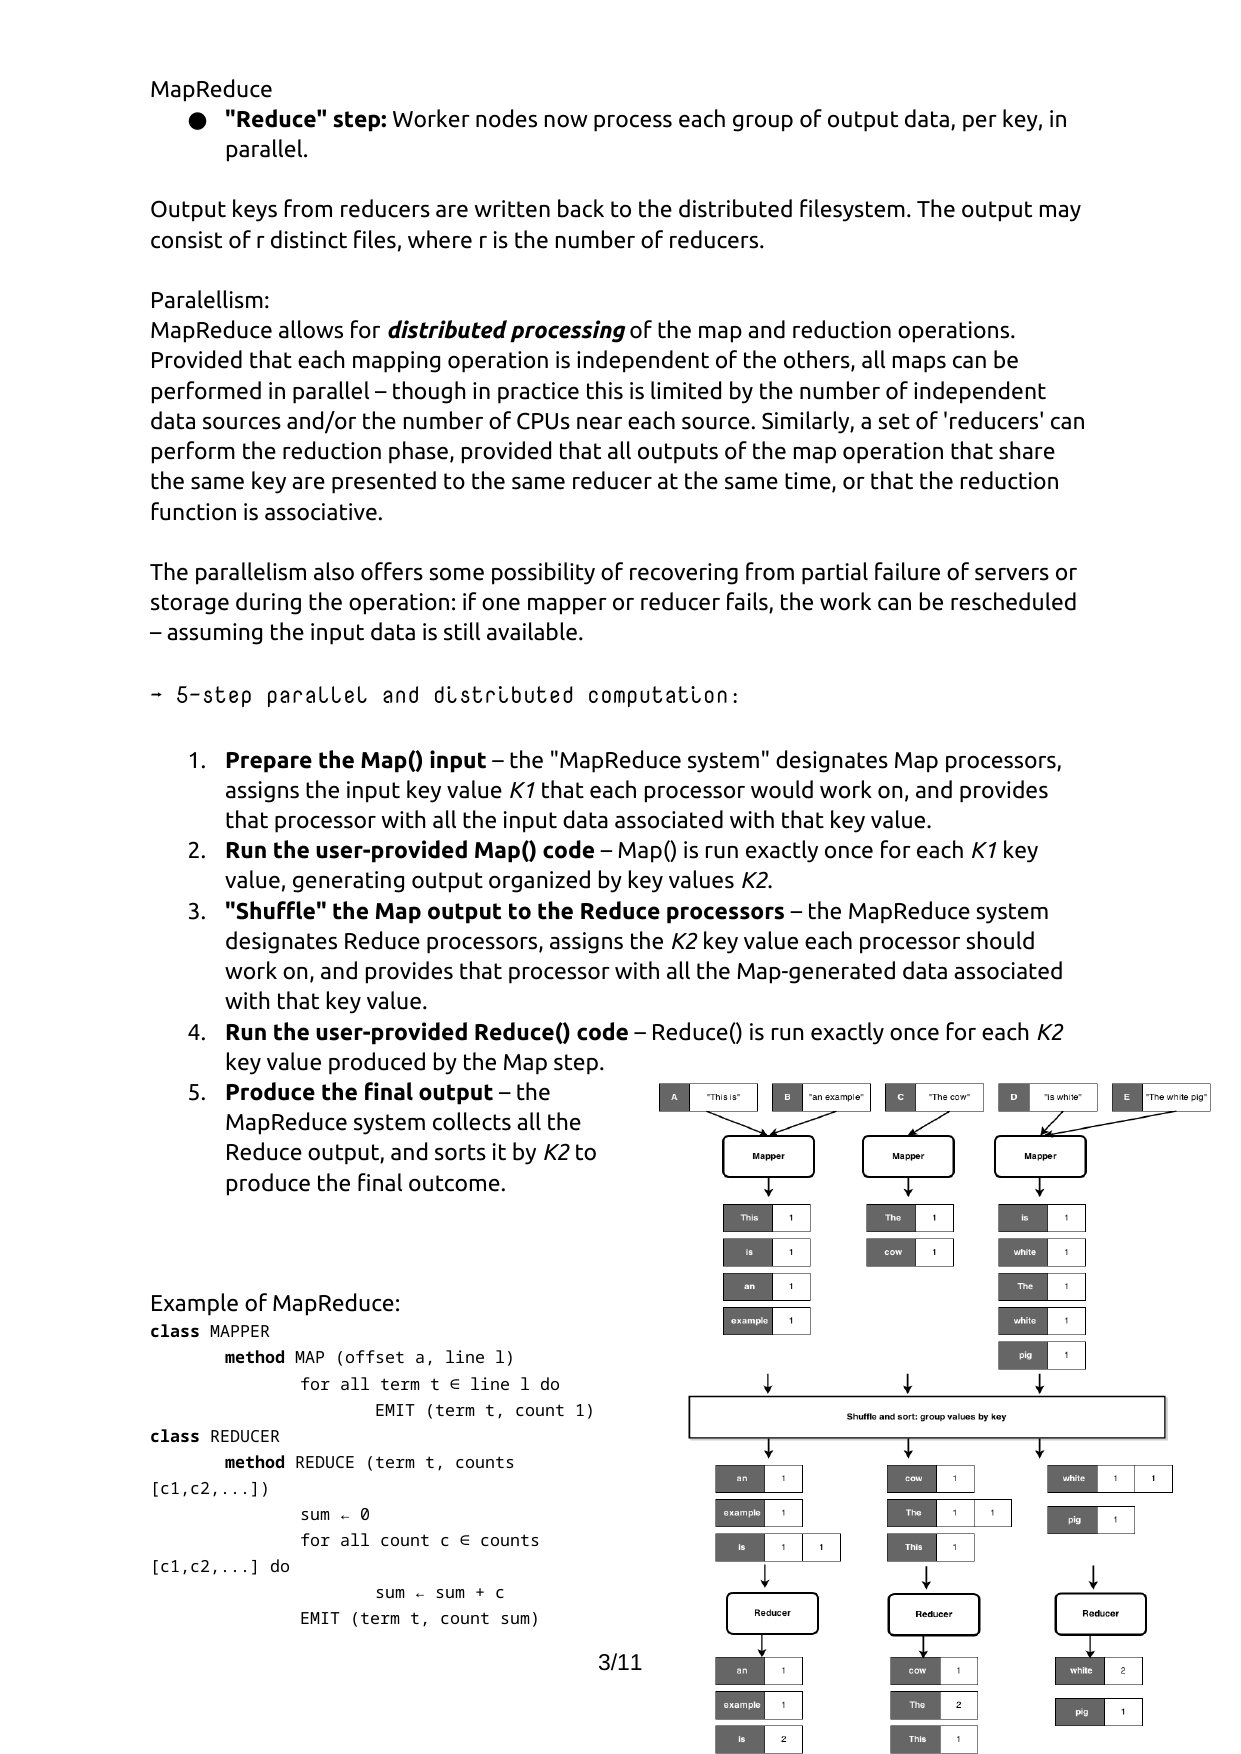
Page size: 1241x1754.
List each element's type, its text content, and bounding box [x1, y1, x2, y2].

text sum ← 0 [150, 1502, 657, 1525]
list Prepare the Map() input – the "MapReduce system" designates Map processors, assigns the input key value K1 that each processor would work on, and provides that processor with all the input data associated with that key value. [187, 746, 1090, 833]
text Paralellism: MapReduce allows for distributed processing of the map and reduction operations. Provided that each mapping operation is independent of the others, all maps can be performed in parallel – though in practice this is limited by the number of independent data sources and/or the number of CPUs near each source. Similarly, a set of 'reducers' can perform the reduction phase, provided that all outputs of the map operation that share the same key are presented to the same reducer at the same time, or that the reduction function is associative. [150, 286, 1090, 524]
text Example of MapReduce: [150, 1290, 657, 1316]
list "Shuffle" the Map output to the Reduce processors – the MapReduce system designates Reduce processors, assigns the K2 key value each processor should work on, and provides that processor with all the Map-generated data associated with that key value. [187, 897, 1090, 1014]
list Run the user-provided Map() code – Map() is run exactly once for each K1 key value, generating output organized by key values K2. [187, 837, 1090, 893]
list "Reduce" step: Worker nodes now process each group of output data, per key, in parallel. [187, 105, 1090, 162]
text sum ← sum + c [150, 1581, 657, 1603]
text method MAP (offset a, line l) [150, 1346, 657, 1369]
text EMIT (term t, count sum) [150, 1607, 657, 1629]
list Run the user-provided Reduce() code – Reduce() is run exactly once for each K2 key value produced by the Map step. [187, 1018, 1090, 1074]
text class MAPPER [150, 1320, 657, 1343]
text for all term t ∈ line l do [150, 1372, 657, 1395]
text EMIT (term t, count 1) [150, 1398, 657, 1421]
list Produce the final output – the MapReduce system collects all the Reduce output, and sorts it by K2 to produce the final outcome. [187, 1078, 1090, 1195]
text for all count c ∈ counts [c1,c2,...] do [150, 1528, 657, 1577]
text method REDUCE (term t, counts [c1,c2,...]) [150, 1450, 657, 1499]
text The parallelism also offers some possibility of recovering from partial failure of servers or storage during the operation: if one mapper or reducer fails, the work can be rescheduled – assuming the input data is still available. [150, 558, 1090, 645]
picture [657, 1081, 1211, 1754]
text Output keys from reducers are written back to the distributed filesystem. The output may consist of r distinct files, where r is the number of reducers. [150, 196, 1090, 252]
text class REDUCER [150, 1424, 657, 1447]
text → 5-step parallel and distributed computation: [150, 679, 1090, 711]
